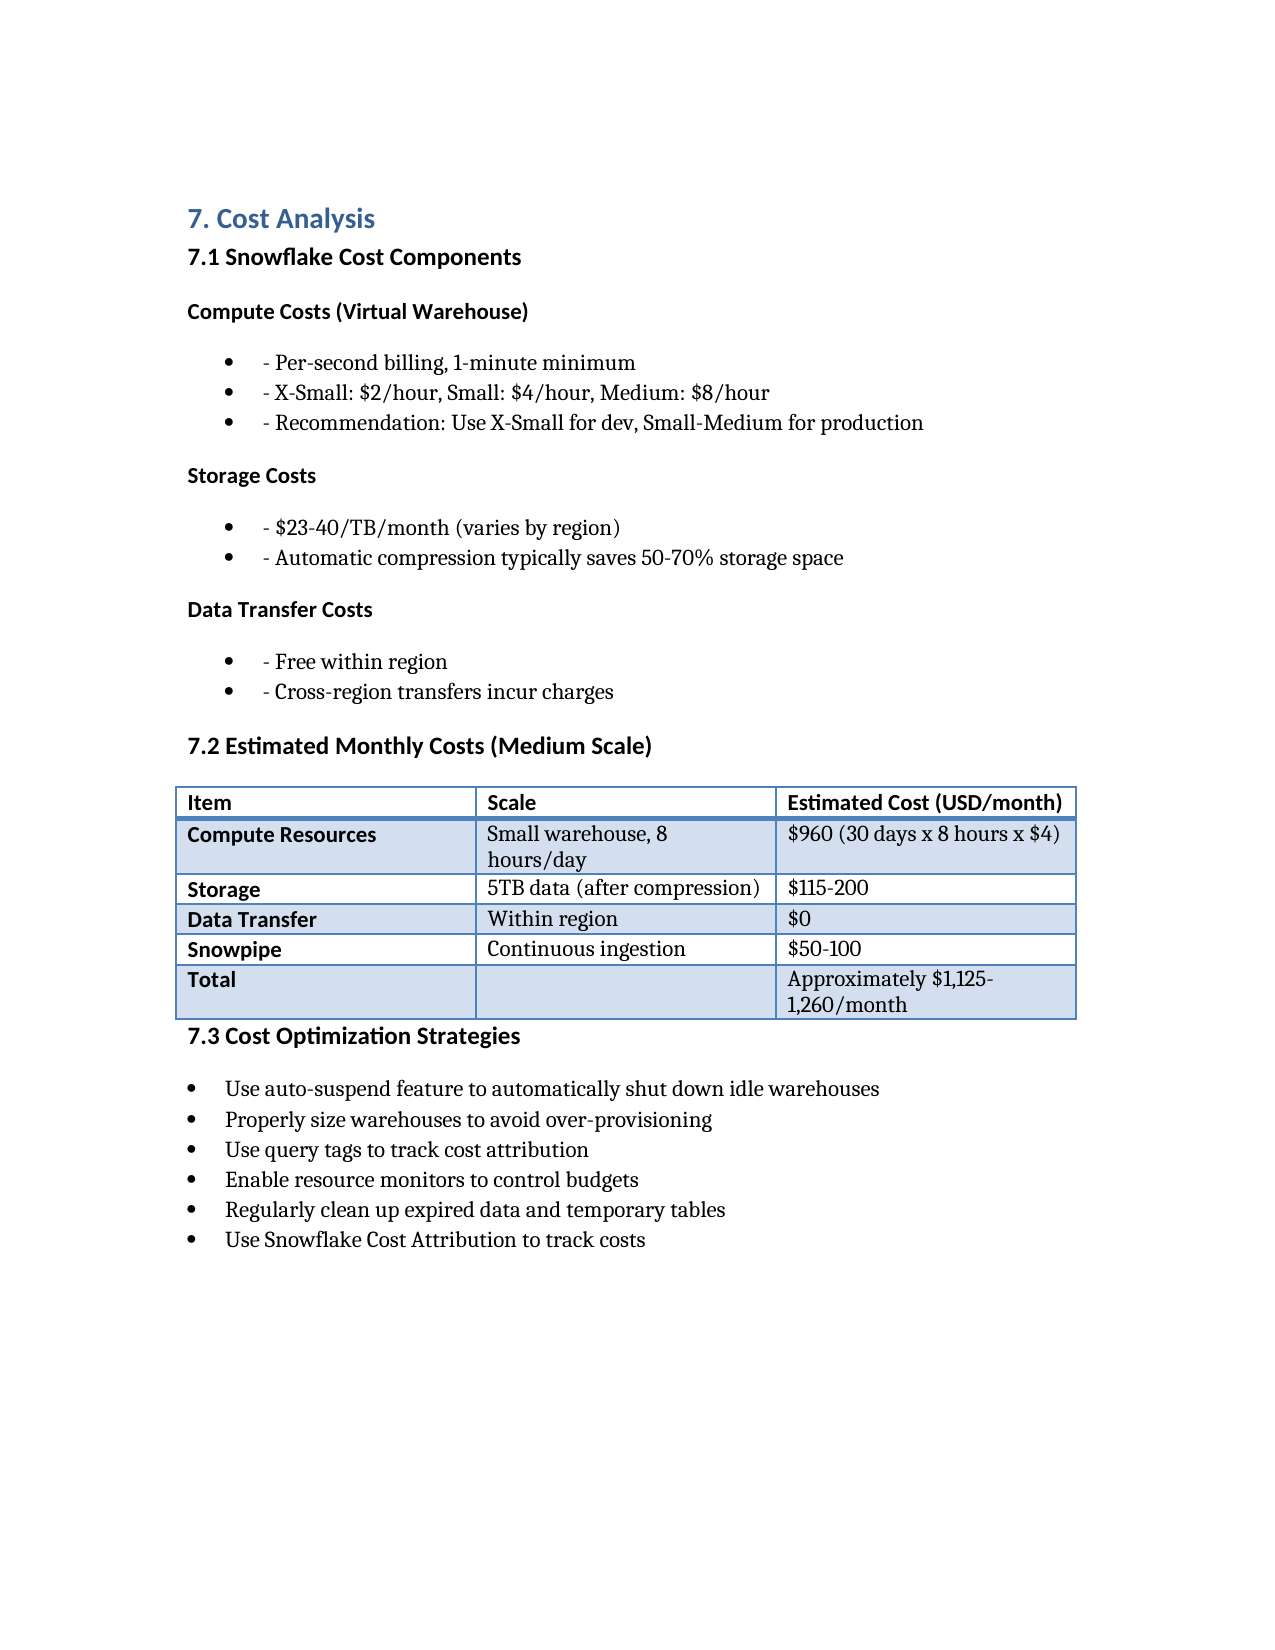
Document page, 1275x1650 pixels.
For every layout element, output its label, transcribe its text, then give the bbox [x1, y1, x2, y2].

list Use Snowflake Cost Attribution to track costs [187, 1227, 1087, 1253]
table_cell Approximately $1,125-1,260/month [777, 966, 1075, 1018]
text Storage Costs [187, 461, 1087, 489]
list - X-Small: $2/hour, Small: $4/hour, Medium: $8/hour [225, 380, 1087, 406]
table_cell Data Transfer [177, 905, 475, 933]
table_cell Storage [177, 875, 475, 903]
table_header Item [177, 788, 475, 816]
list Use query tags to track cost attribution [187, 1137, 1087, 1163]
list Enable resource monitors to control budgets [187, 1167, 1087, 1193]
table_cell Snowpipe [177, 935, 475, 963]
table_cell Compute Resources [177, 821, 475, 873]
text 7.2 Estimated Monthly Costs (Medium Scale) [187, 730, 1087, 760]
table_cell Total [177, 966, 475, 1018]
list Regularly clean up expired data and temporary tables [187, 1197, 1087, 1223]
table_cell [477, 966, 775, 1018]
table_cell 5TB data (after compression) [477, 875, 775, 903]
table_cell Continuous ingestion [477, 935, 775, 963]
list Use auto-suspend feature to automatically shut down idle warehouses [187, 1076, 1087, 1102]
list - Per-second billing, 1-minute minimum [225, 350, 1087, 376]
table_cell $960 (30 days x 8 hours x $4) [777, 821, 1075, 873]
list - Recommendation: Use X-Small for dev, Small-Medium for production [225, 410, 1087, 437]
list - $23-40/TB/month (varies by region) [225, 514, 1087, 541]
text Data Transfer Costs [187, 596, 1087, 623]
table_cell Small warehouse, 8 hours/day [477, 821, 775, 873]
table_header Scale [477, 788, 775, 816]
list - Cross-region transfers incur charges [225, 679, 1087, 705]
text 7.1 Snowflake Cost Components [187, 241, 1087, 271]
text 7.3 Cost Optimization Strategies [187, 1020, 1087, 1051]
table_cell $115-200 [777, 875, 1075, 903]
list - Free within region [225, 648, 1087, 675]
subtitle 7. Cost Analysis [187, 200, 1087, 236]
table_cell $0 [777, 905, 1075, 933]
list Properly size warehouses to avoid over-provisioning [187, 1106, 1087, 1133]
table_cell $50-100 [777, 935, 1075, 963]
table_cell Within region [477, 905, 775, 933]
text Compute Costs (Virtual Warehouse) [187, 297, 1087, 325]
table_header Estimated Cost (USD/month) [777, 788, 1075, 816]
list - Automatic compression typically saves 50-70% storage space [225, 544, 1087, 571]
